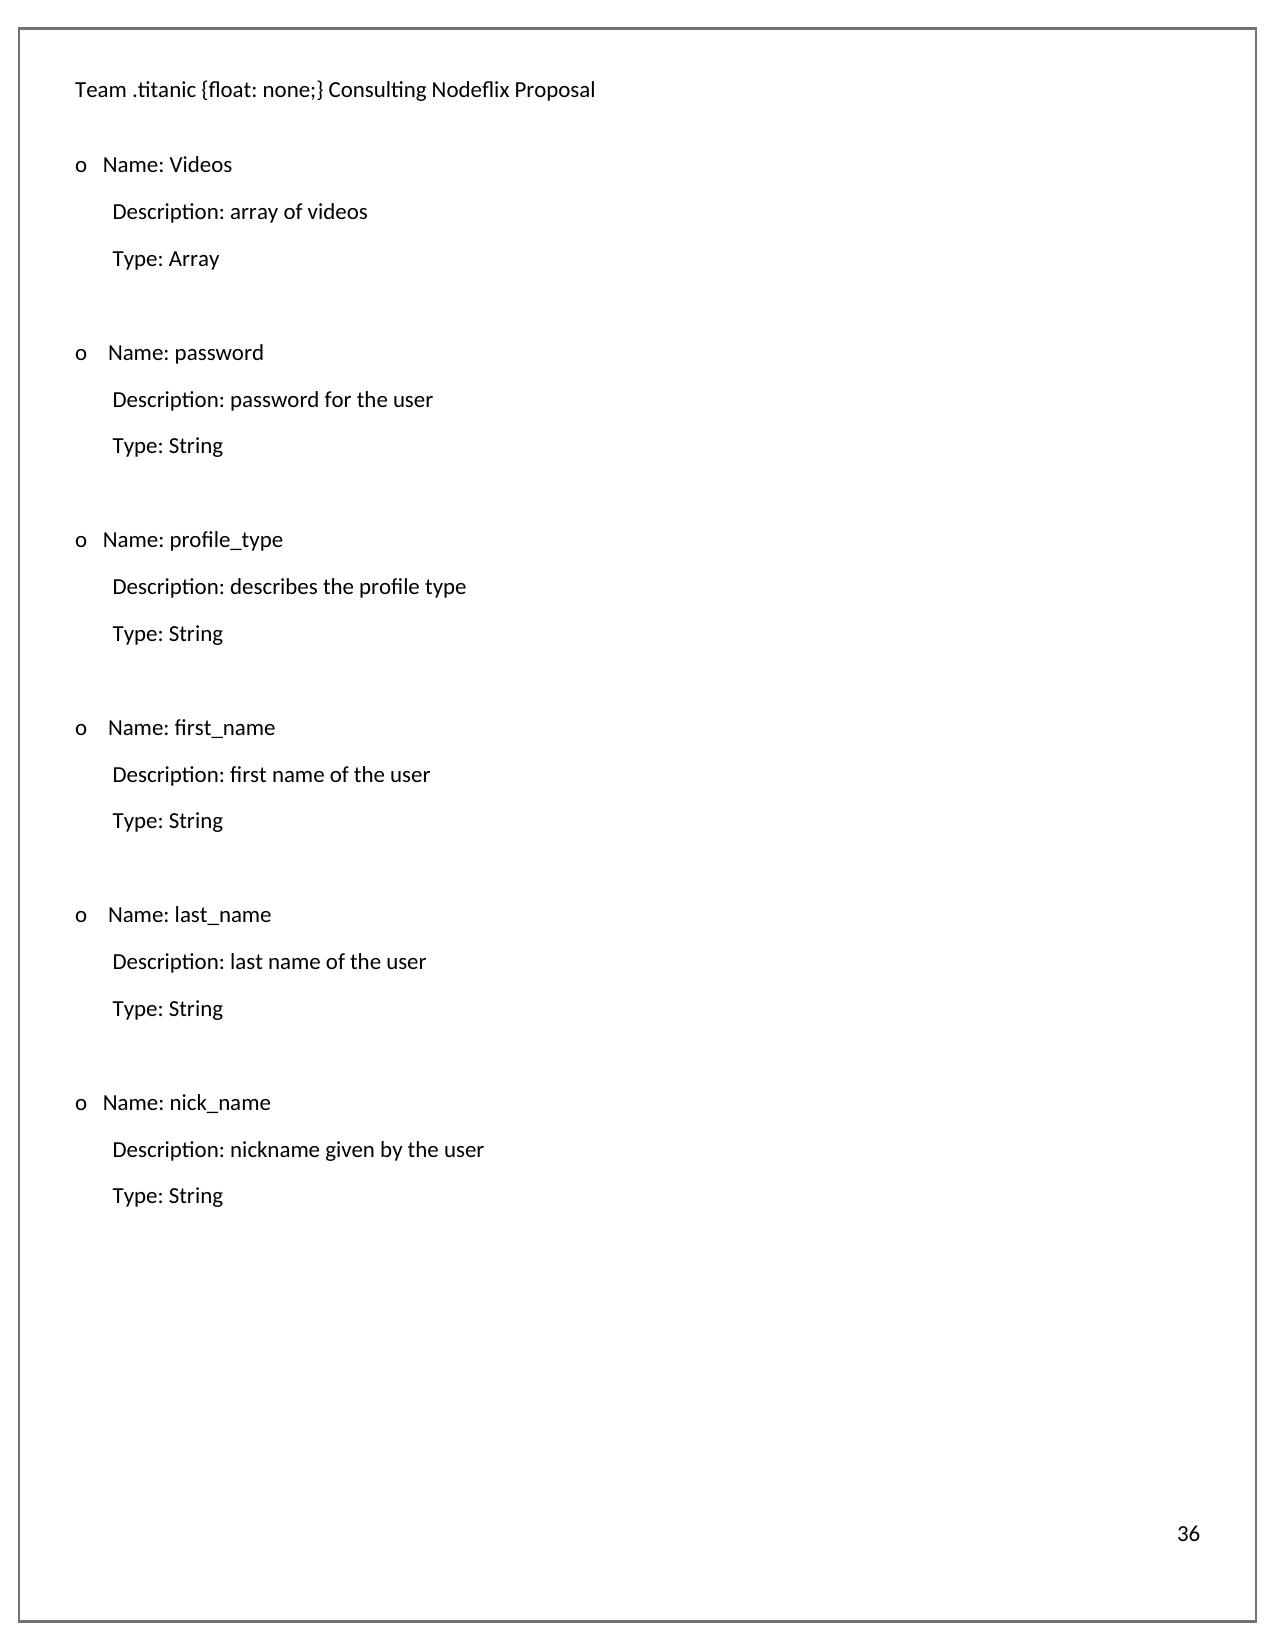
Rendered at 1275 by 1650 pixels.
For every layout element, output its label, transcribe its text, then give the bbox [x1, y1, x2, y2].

text Description: first name of the user [75, 760, 1200, 788]
text Description: describes the profile type [75, 572, 1200, 600]
text Description: array of videos [75, 197, 1200, 225]
text Type: String [75, 432, 1200, 460]
text o Name: first_name [75, 713, 1200, 741]
text Type: Array [75, 244, 1200, 272]
text o Name: profile_type [75, 525, 1200, 553]
text o Name: Videos [75, 150, 1200, 178]
text Description: nickname given by the user [75, 1135, 1200, 1163]
text Type: String [75, 619, 1200, 647]
text o Name: nick_name [75, 1088, 1200, 1116]
text Type: String [75, 807, 1200, 835]
text o Name: password [75, 338, 1200, 366]
text Description: last name of the user [75, 947, 1200, 975]
text o Name: last_name [75, 900, 1200, 928]
text Type: String [75, 1182, 1200, 1210]
text Type: String [75, 994, 1200, 1022]
text Description: password for the user [75, 385, 1200, 413]
